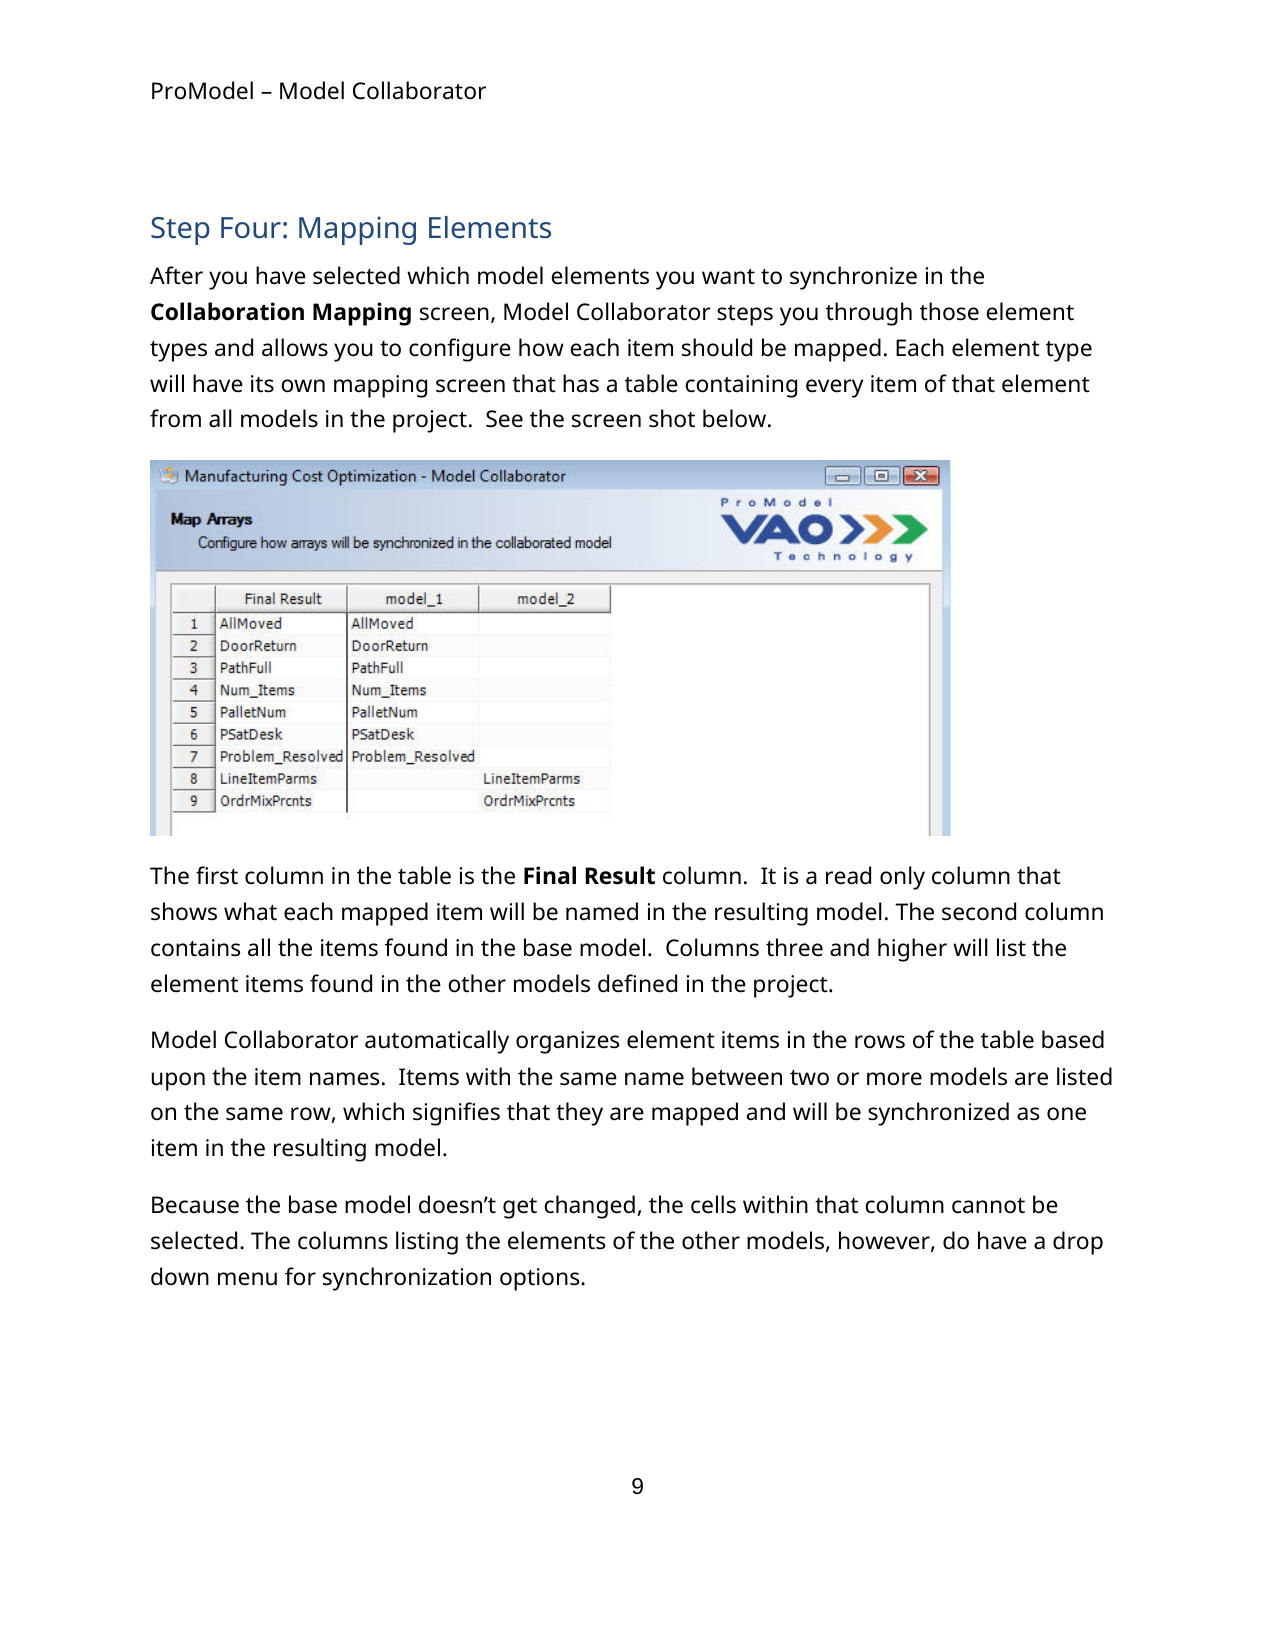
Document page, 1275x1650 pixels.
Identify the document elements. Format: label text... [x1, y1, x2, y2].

text Because the base model doesn’t get changed, the cells within that column cannot be selected. The columns listing the elements of the other models, however, do have a drop down menu for synchronization options. [150, 1189, 1125, 1292]
subtitle Step Four: Mapping Elements [150, 208, 1125, 247]
text Model Collaborator automatically organizes element items in the rows of the table based upon the item names. Items with the same name between two or more models are listed on the same row, which signifies that they are mapped and will be synchronized as one item in the resulting model. [150, 1024, 1125, 1163]
picture [150, 460, 951, 836]
text The first column in the table is the Final Result column. It is a read only column that shows what each mapped item will be named in the resulting model. The second column contains all the items found in the base model. Columns three and higher will list the element items found in the other models defined in the project. [150, 860, 1125, 999]
text After you have selected which model elements you want to synchronize in the Collaboration Mapping screen, Model Collaborator steps you through those element types and allows you to configure how each item should be mapped. Each element type will have its own mapping screen that has a table containing every item of that element from all models in the project. See the screen shot below. [150, 260, 1125, 435]
